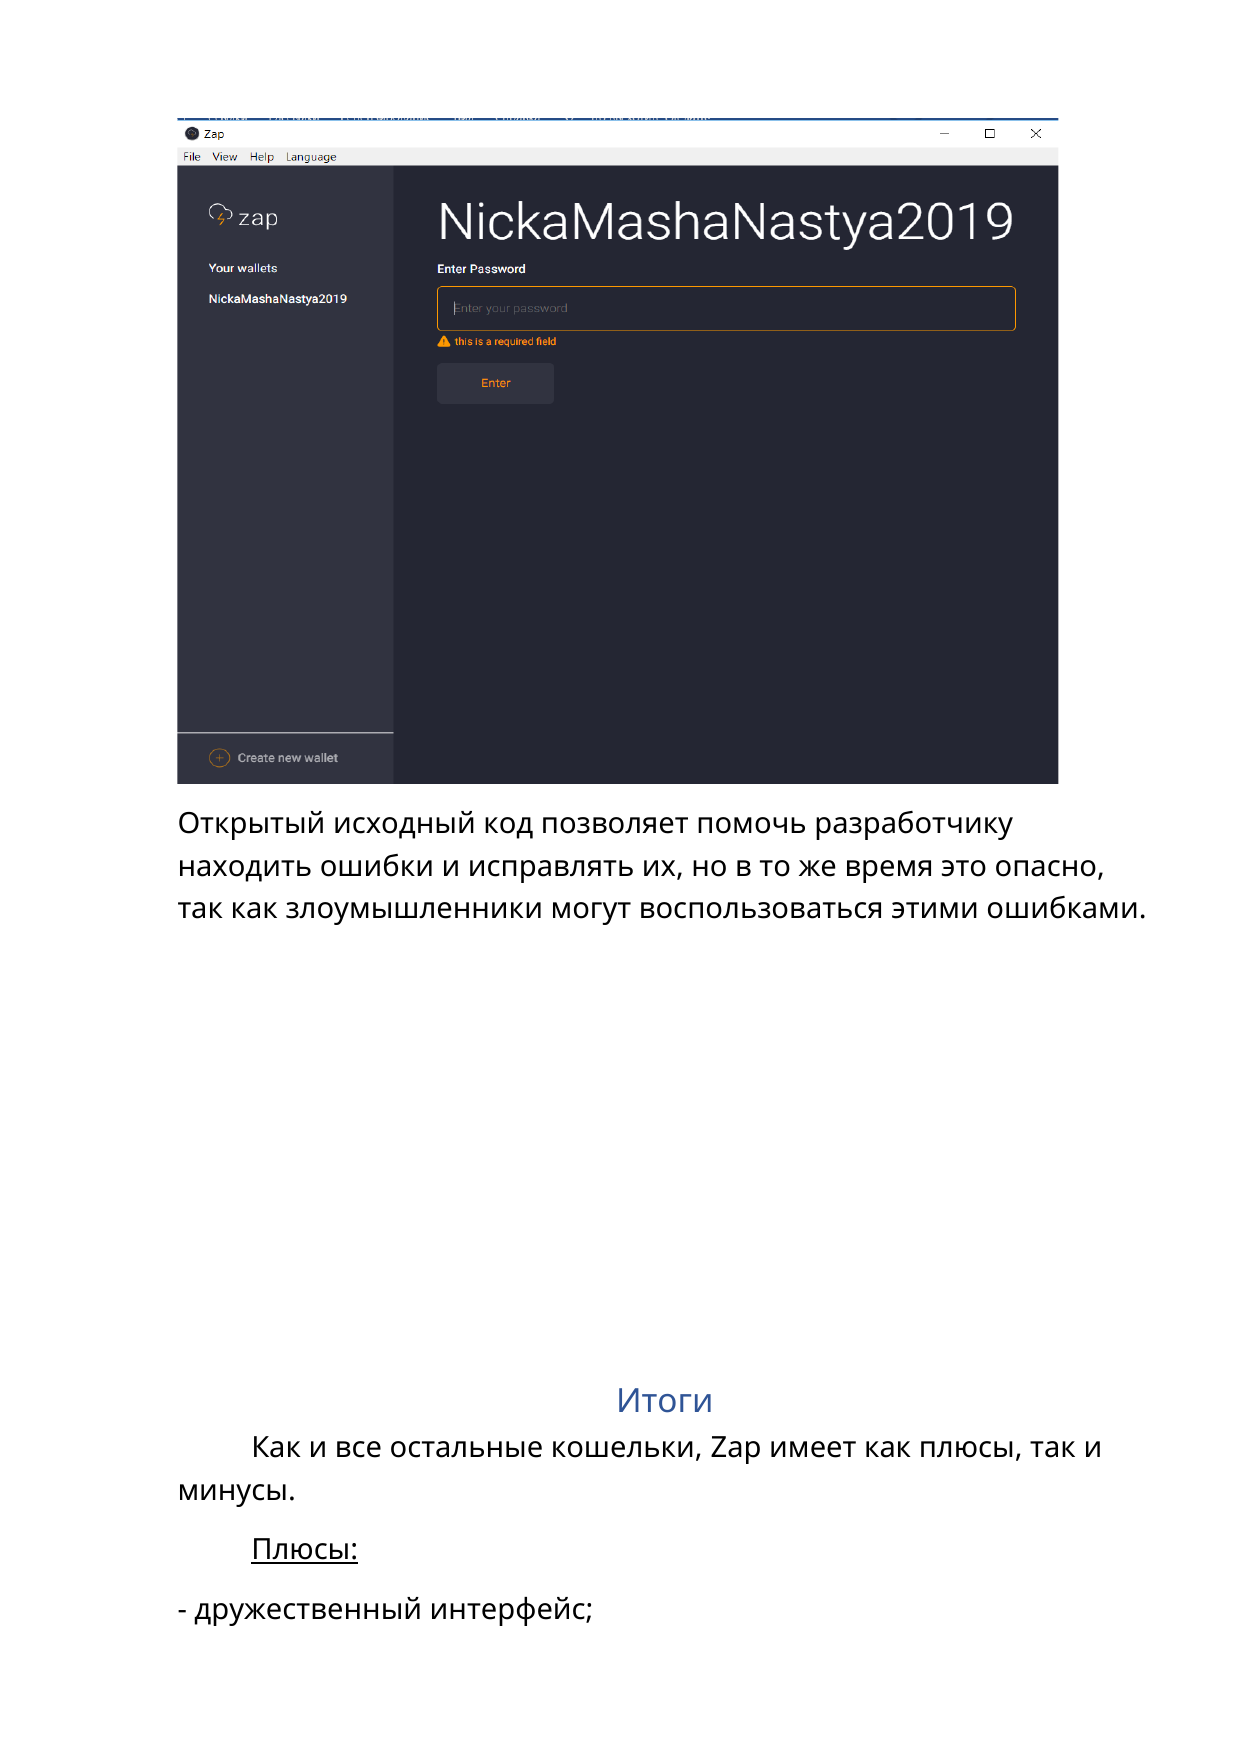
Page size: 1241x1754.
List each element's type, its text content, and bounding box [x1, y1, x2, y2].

text Плюсы: [177, 1528, 1152, 1568]
text - дружественный интерфейс; [177, 1588, 1152, 1628]
subtitle Итоги [177, 1377, 1152, 1423]
picture [177, 118, 1059, 784]
text Как и все остальные кошельки, Zap имеет как плюсы, так и минусы. [177, 1426, 1152, 1509]
text Открытый исходный код позволяет помочь разработчику находить ошибки и исправлять их, но в то же время это опасно, так как злоумышленники могут воспользоваться этими ошибками. [177, 802, 1152, 927]
